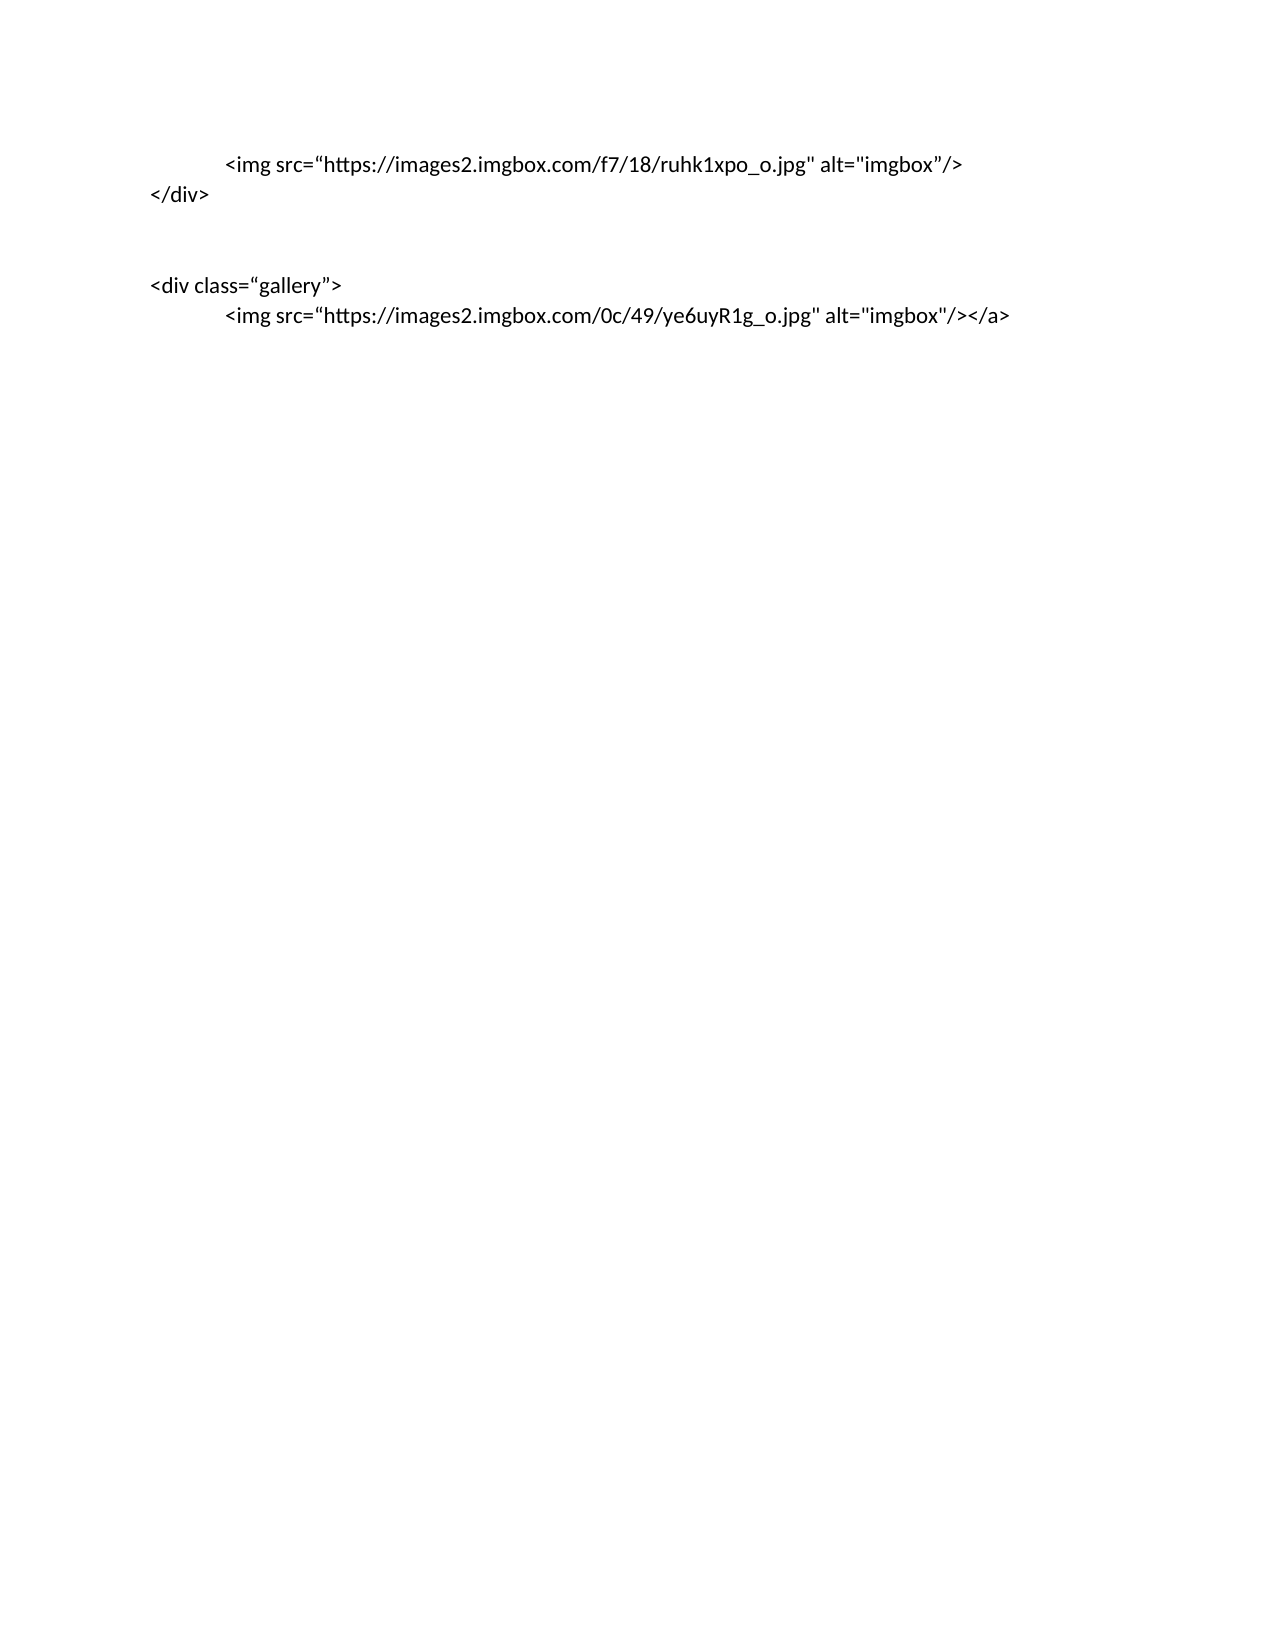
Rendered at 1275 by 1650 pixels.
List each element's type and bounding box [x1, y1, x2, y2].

text [150, 150, 1125, 329]
